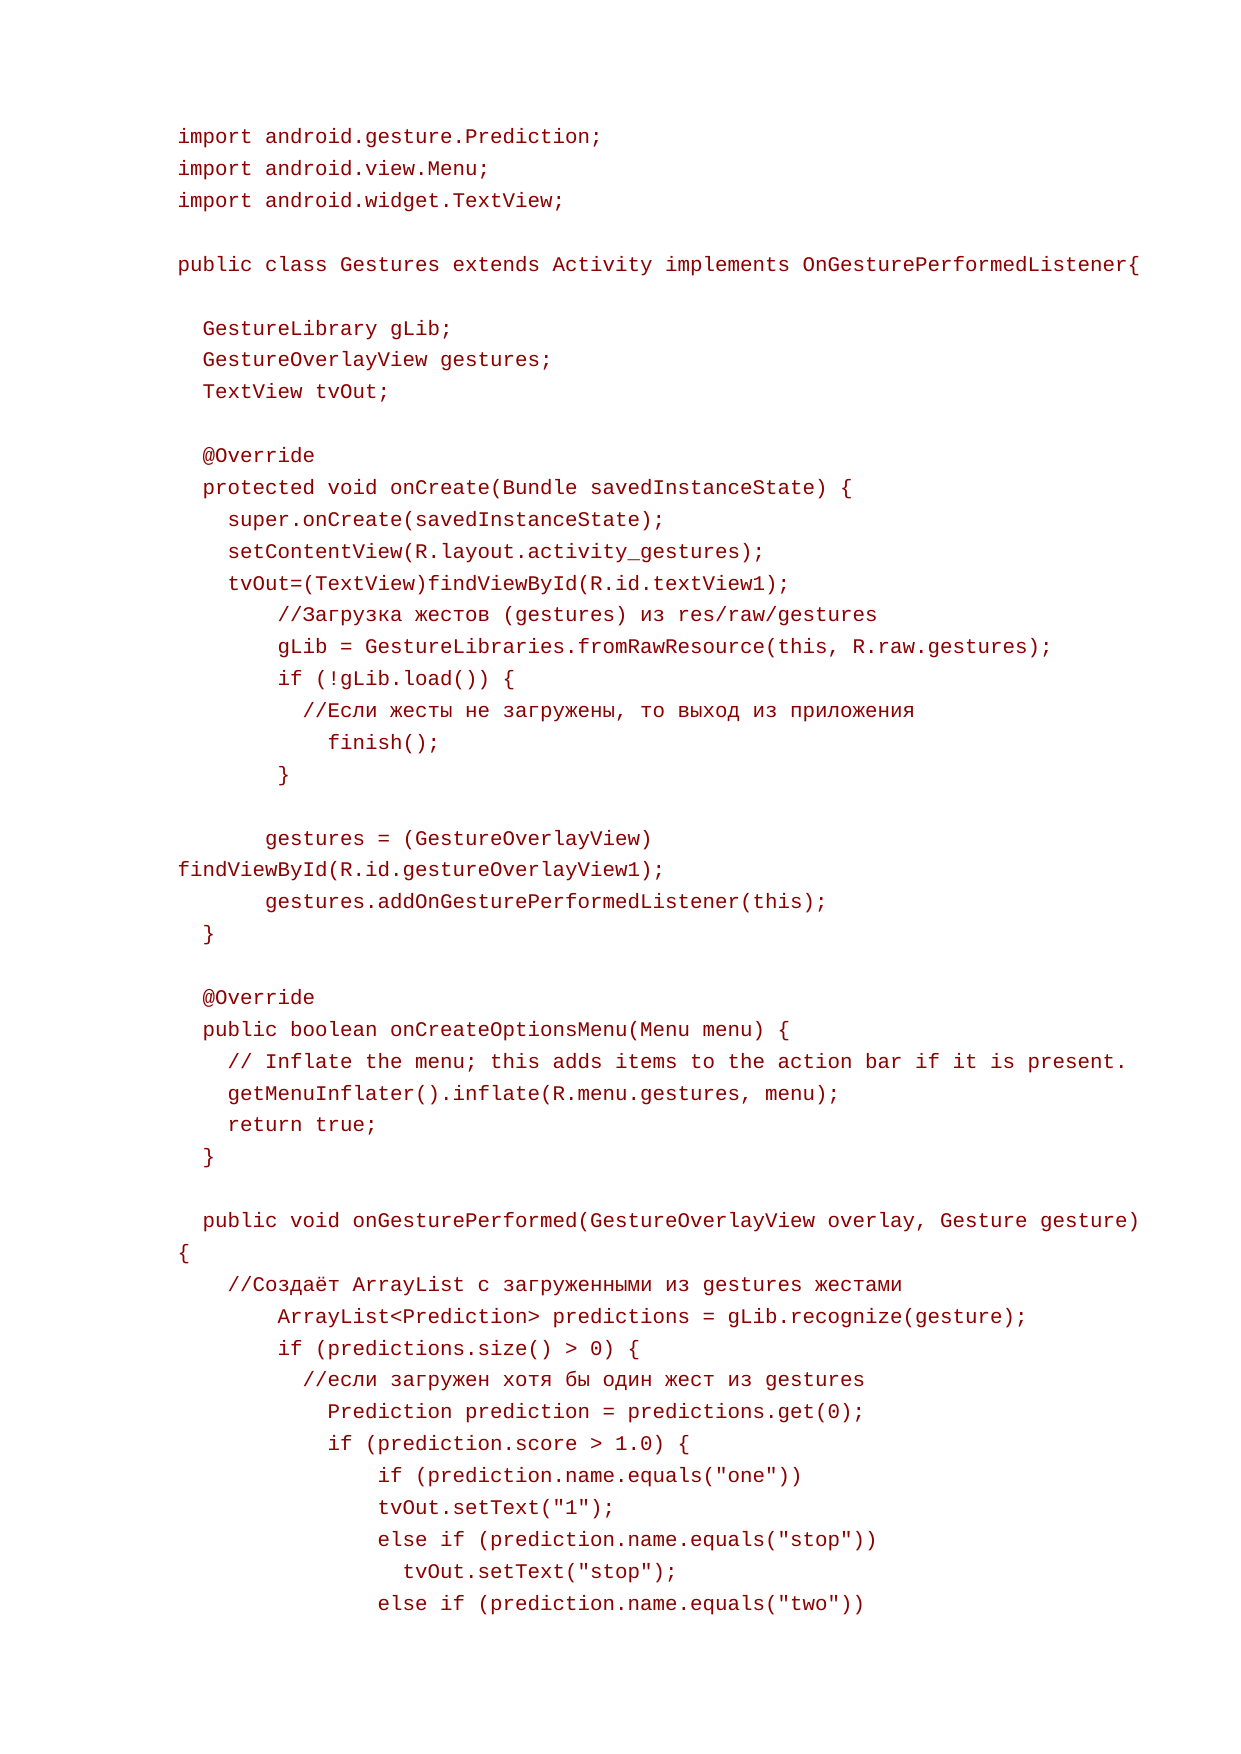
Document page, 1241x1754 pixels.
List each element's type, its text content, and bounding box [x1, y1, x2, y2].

text } [177, 915, 1152, 947]
text import android.gesture.Prediction; [177, 118, 1152, 150]
text ArrayList<Prediction> predictions = gLib.recognize(gesture); [177, 1297, 1152, 1329]
text tvOut.setText("1"); [177, 1489, 1152, 1521]
text public boolean onCreateOptionsMenu(Menu menu) { [177, 1011, 1152, 1042]
text gestures = (GestureOverlayView) findViewById(R.id.gestureOverlayView1); [177, 819, 1152, 883]
text TextView tvOut; [177, 373, 1152, 405]
text protected void onCreate(Bundle savedInstanceState) { [177, 469, 1152, 501]
text } [177, 756, 1152, 787]
text } [177, 1138, 1152, 1170]
text Prediction prediction = predictions.get(0); [177, 1393, 1152, 1425]
text GestureLibrary gLib; [177, 309, 1152, 341]
text //Если жесты не загружены, то выход из приложения [177, 692, 1152, 724]
text tvOut.setText("stop"); [177, 1552, 1152, 1584]
text setContentView(R.layout.activity_gestures); [177, 532, 1152, 564]
text // Inflate the menu; this adds items to the action bar if it is present. [177, 1042, 1152, 1074]
text gestures.addOnGesturePerformedListener(this); [177, 883, 1152, 915]
text if (prediction.name.equals("one")) [177, 1457, 1152, 1489]
text tvOut=(TextView)findViewById(R.id.textView1); [177, 564, 1152, 596]
text return true; [177, 1106, 1152, 1138]
text gLib = GestureLibraries.fromRawResource(this, R.raw.gestures); [177, 628, 1152, 660]
text super.onCreate(savedInstanceState); [177, 501, 1152, 532]
text else if (prediction.name.equals("stop")) [177, 1521, 1152, 1552]
text else if (prediction.name.equals("two")) [177, 1584, 1152, 1616]
text if (!gLib.load()) { [177, 660, 1152, 692]
text @Override [177, 979, 1152, 1011]
text import android.widget.TextView; [177, 182, 1152, 214]
text getMenuInflater().inflate(R.menu.gestures, menu); [177, 1074, 1152, 1106]
text import android.view.Menu; [177, 150, 1152, 182]
text GestureOverlayView gestures; [177, 341, 1152, 373]
text public void onGesturePerformed(GestureOverlayView overlay, Gesture gesture) { [177, 1202, 1152, 1266]
text if (predictions.size() > 0) { [177, 1329, 1152, 1361]
text //если загружен хотя бы один жест из gestures [177, 1361, 1152, 1393]
text //Создаёт ArrayList c загруженными из gestures жестами [177, 1266, 1152, 1297]
text public class Gestures extends Activity implements OnGesturePerformedListener{ [177, 246, 1152, 277]
text //Загрузка жестов (gestures) из res/raw/gestures [177, 596, 1152, 628]
text finish(); [177, 724, 1152, 756]
text @Override [177, 437, 1152, 469]
text if (prediction.score > 1.0) { [177, 1425, 1152, 1457]
